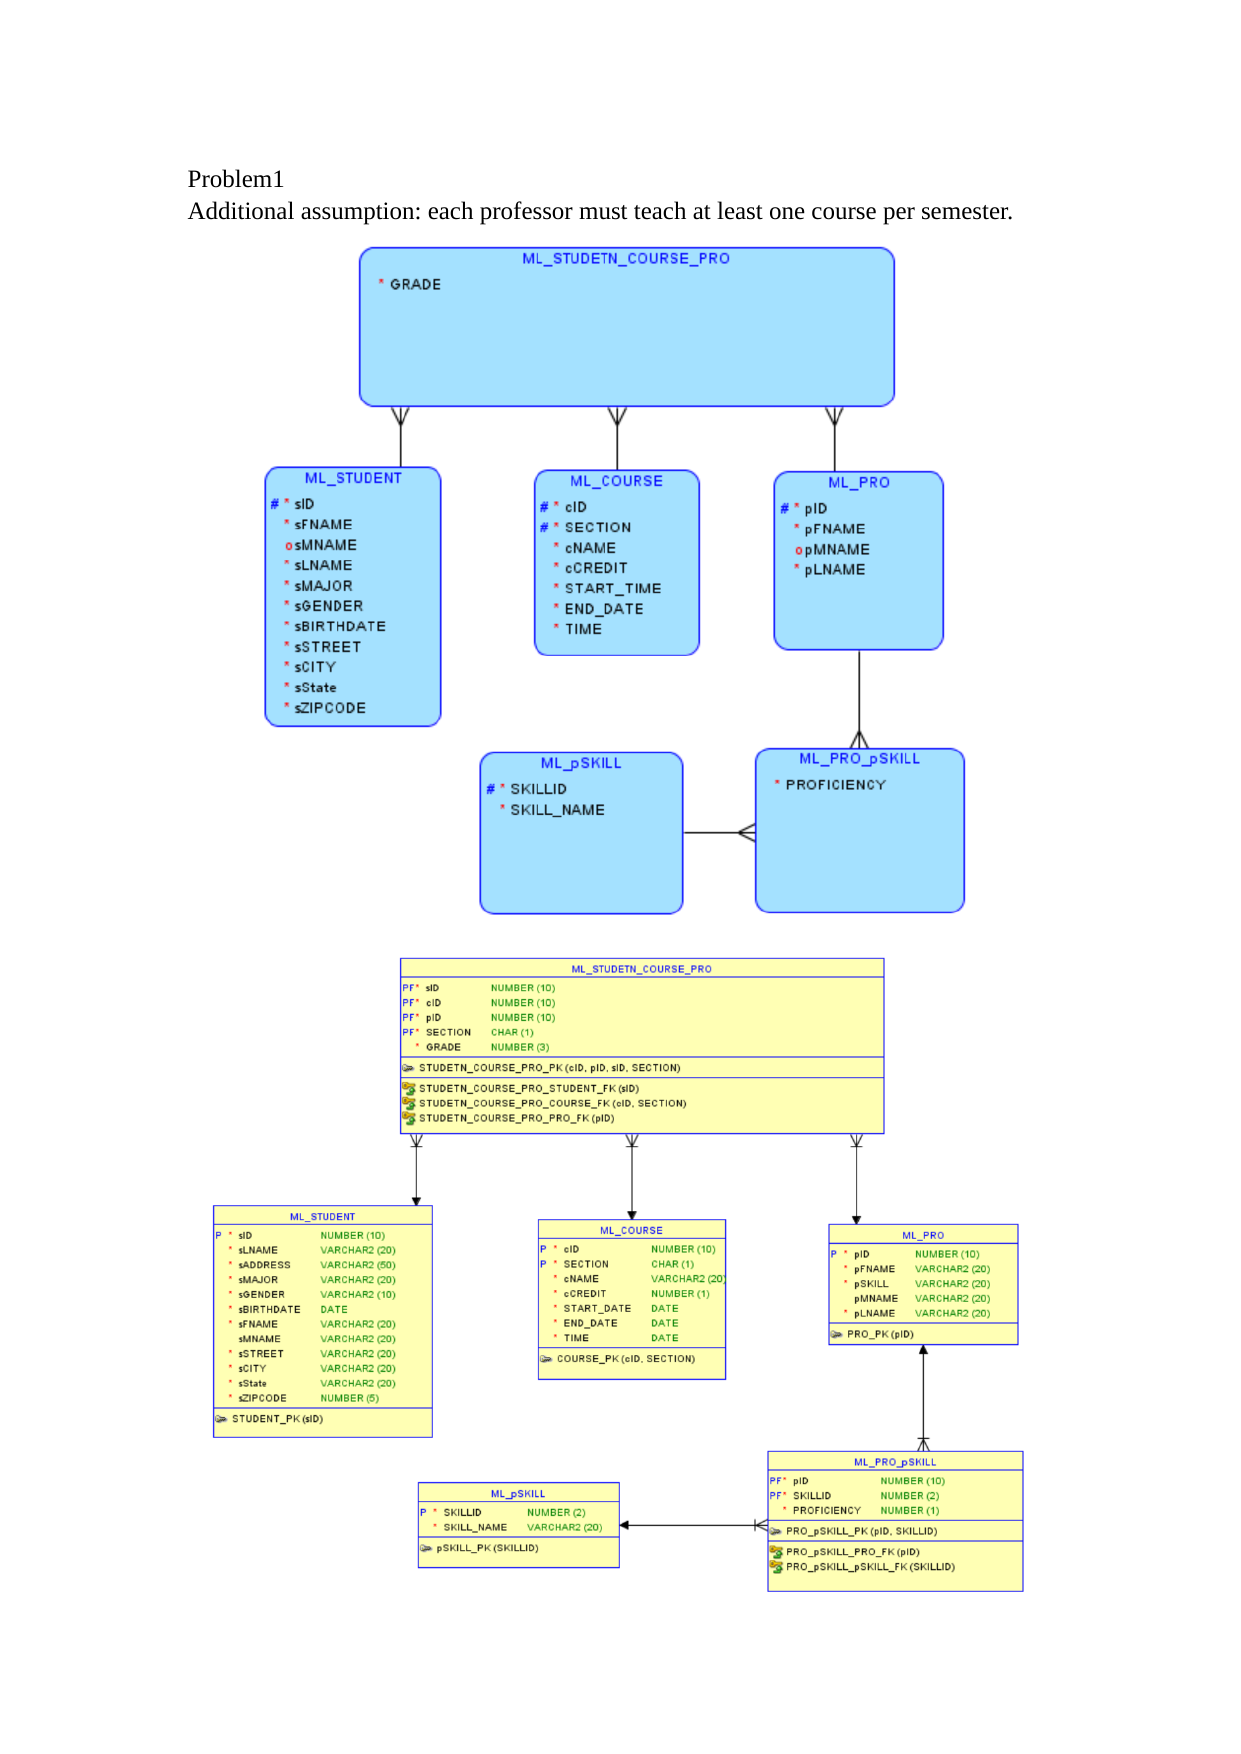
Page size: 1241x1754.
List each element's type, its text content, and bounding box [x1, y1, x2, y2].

text Additional assumption: each professor must teach at least one course per semester. [187, 194, 1053, 227]
picture [248, 227, 993, 936]
picture [201, 942, 1039, 1592]
text Problem1 [187, 162, 1053, 194]
